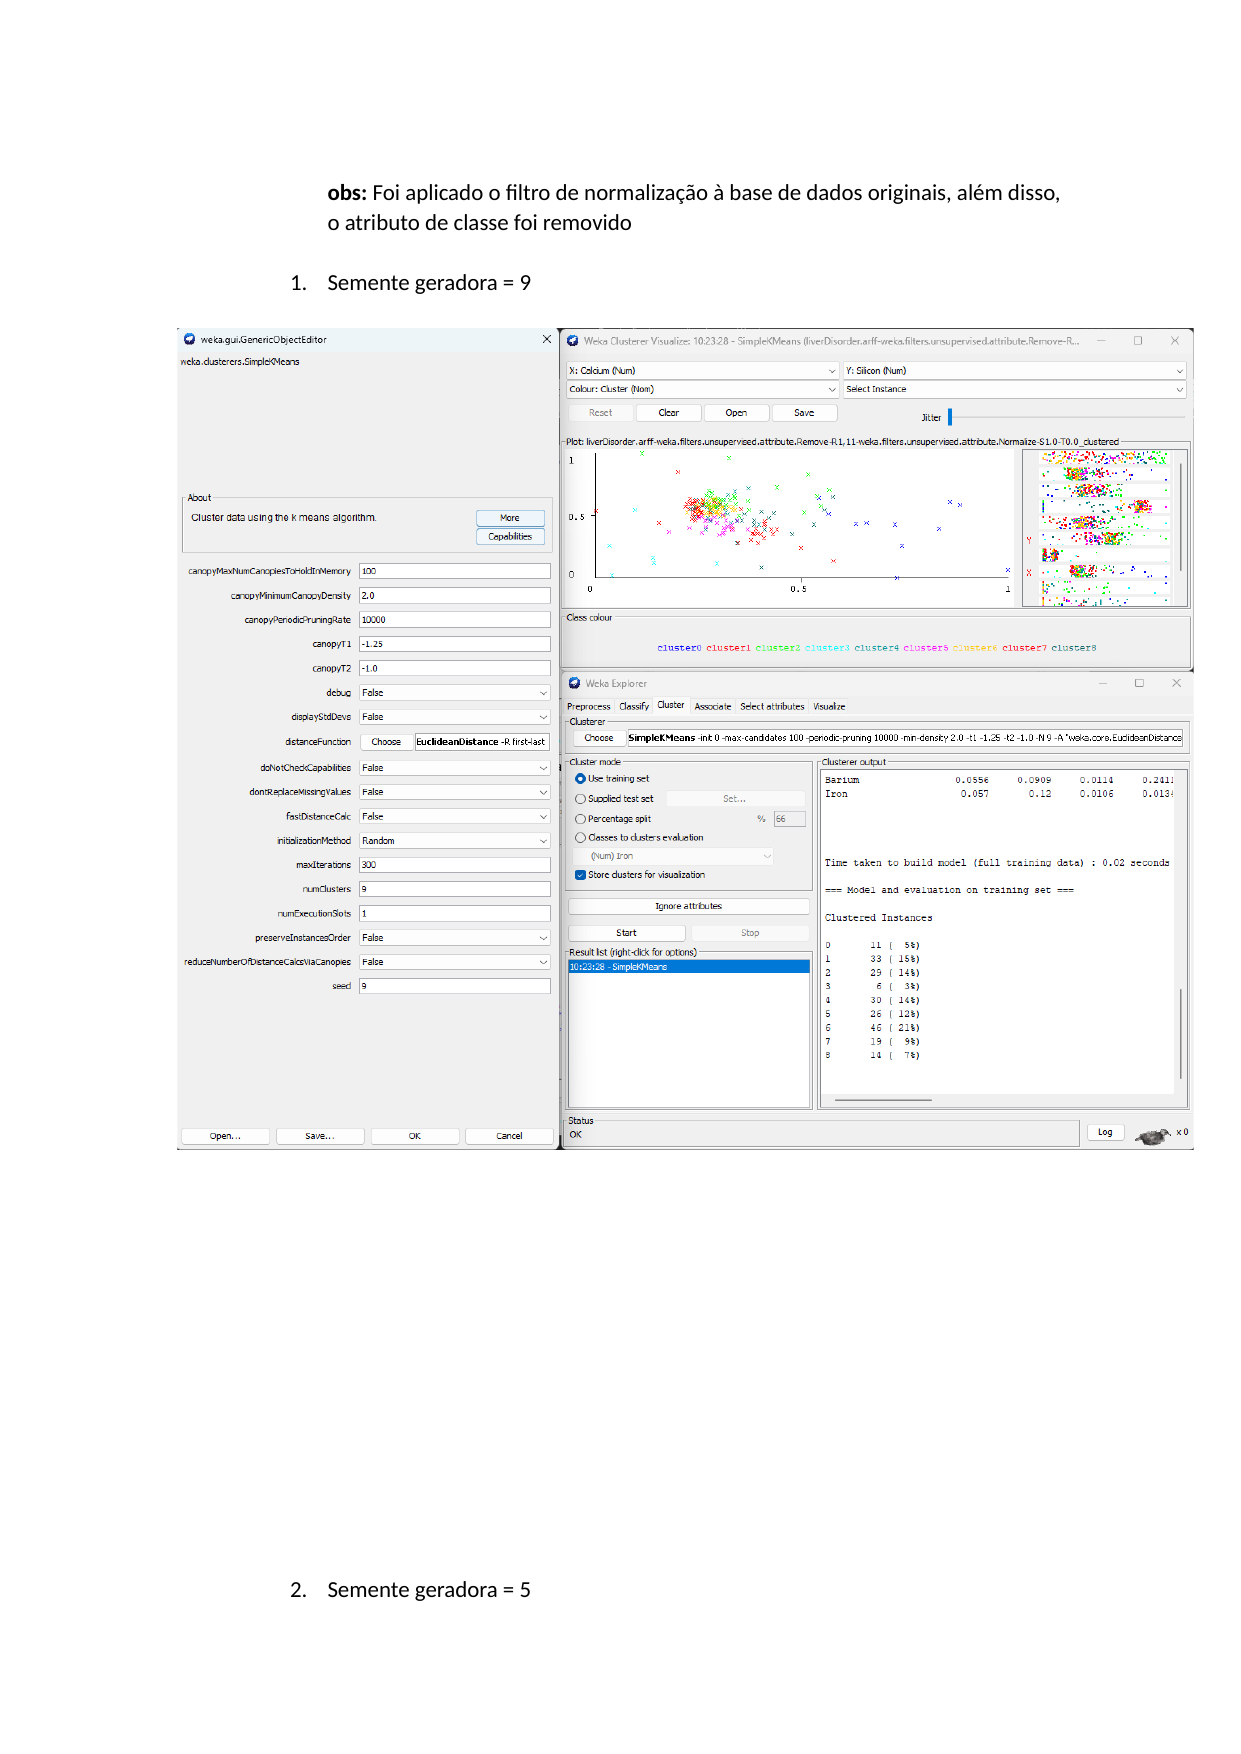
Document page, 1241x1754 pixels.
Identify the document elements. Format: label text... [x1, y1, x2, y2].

picture [177, 328, 1194, 1150]
list Semente geradora = 9 [290, 268, 1063, 296]
list Semente geradora = 5 [290, 1575, 1063, 1603]
list obs: Foi aplicado o filtro de normalização à base de dados originais, além disso, o atributo de classe foi removido [327, 178, 1063, 236]
